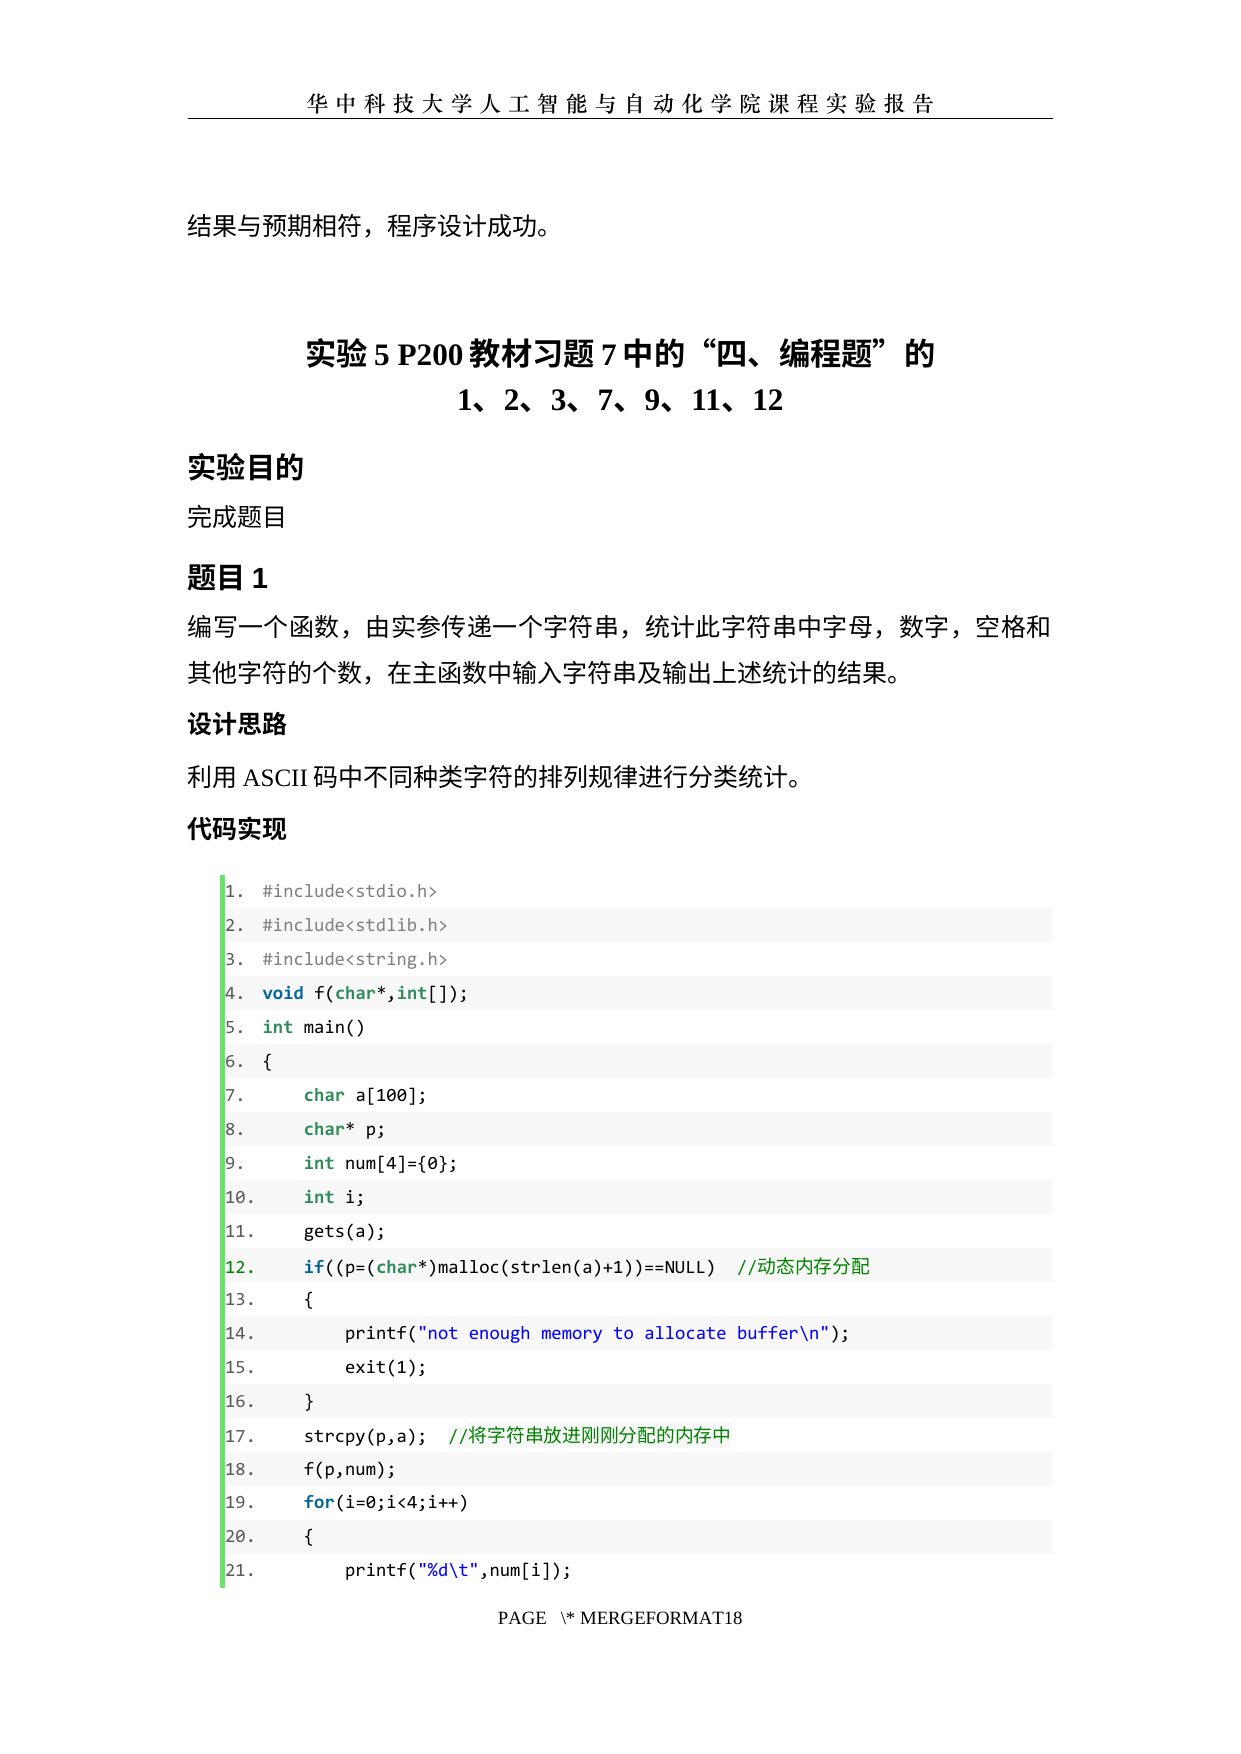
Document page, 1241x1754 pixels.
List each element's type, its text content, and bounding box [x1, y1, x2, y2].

list { [225, 1520, 1053, 1554]
list strcpy(p,a); //将字符串放进刚刚分配的内存中 [225, 1418, 1053, 1452]
list int main() [225, 1010, 1053, 1044]
list gets(a); [225, 1214, 1053, 1248]
subtitle 题目1 [187, 555, 1053, 597]
list #include<stdio.h> [220, 874, 1053, 908]
list char a[100]; [225, 1078, 1053, 1112]
subtitle 设计思路 [187, 704, 1053, 741]
list f(p,num); [225, 1452, 1053, 1486]
text 完成题目 [187, 497, 1053, 533]
list printf("not enough memory to allocate buffer\n"); [225, 1316, 1053, 1350]
list { [225, 1044, 1053, 1078]
list for(i=0;i<4;i++) [225, 1486, 1053, 1520]
list { [225, 1282, 1053, 1316]
list if((p=(char*)malloc(strlen(a)+1))==NULL) //动态内存分配 [225, 1248, 1053, 1282]
list #include<stdlib.h> [225, 908, 1053, 942]
subtitle 实验5 P200教材习题7中的“四、编程题”的1、2、3、7、9、11、12 [187, 329, 1053, 419]
list } [225, 1384, 1053, 1418]
text 利用ASCII码中不同种类字符的排列规律进行分类统计。 [187, 757, 1053, 794]
text 结果与预期相符，程序设计成功。 [187, 206, 1053, 243]
subtitle 实验目的 [187, 444, 1053, 487]
list exit(1); [225, 1350, 1053, 1384]
list int num[4]={0}; [225, 1146, 1053, 1180]
text 编写一个函数，由实参传递一个字符串，统计此字符串中字母，数字，空格和其他字符的个数，在主函数中输入字符串及输出上述统计的结果。 [187, 608, 1053, 689]
list printf("%d\t",num[i]); [225, 1554, 1053, 1588]
list void f(char*,int[]); [225, 976, 1053, 1010]
subtitle 代码实现 [187, 809, 1053, 845]
list char* p; [225, 1112, 1053, 1146]
list int i; [225, 1180, 1053, 1214]
list #include<string.h> [225, 942, 1053, 976]
